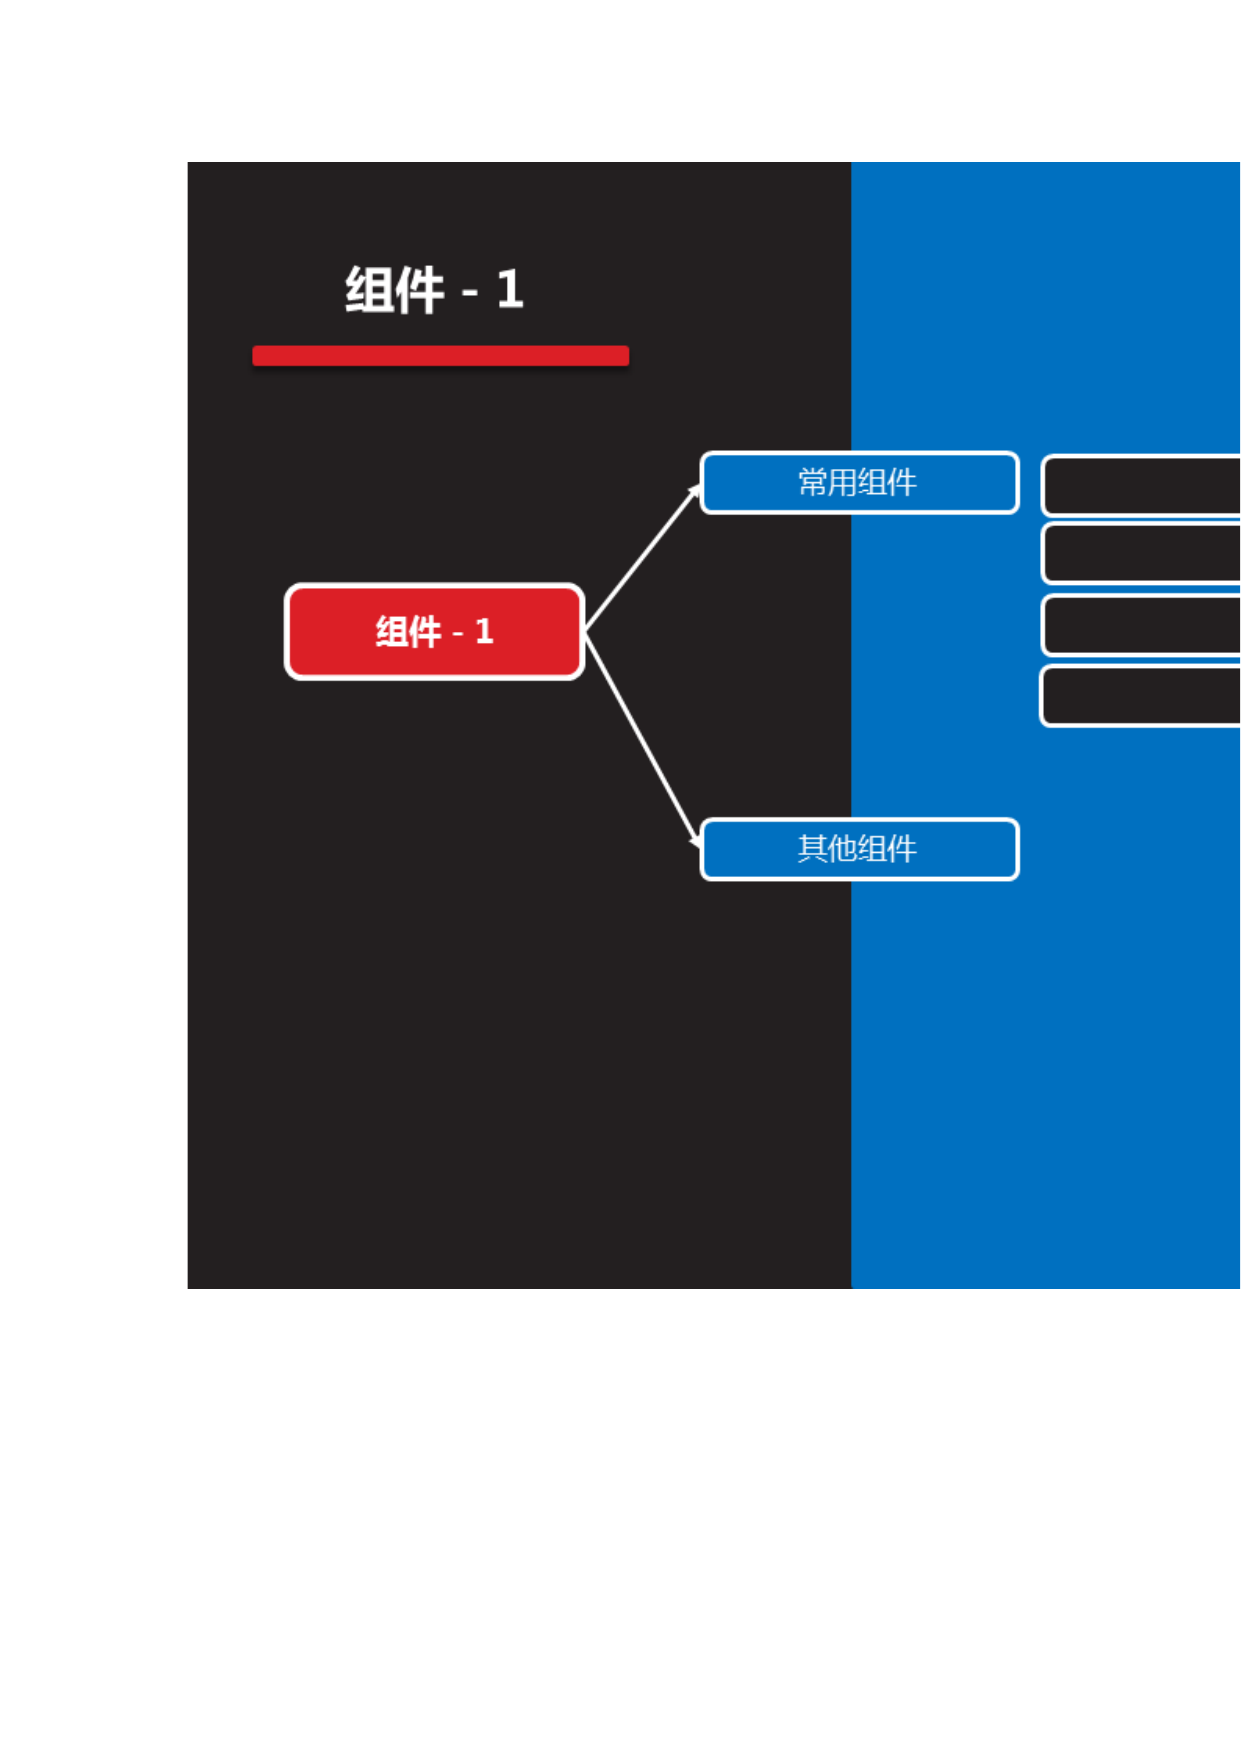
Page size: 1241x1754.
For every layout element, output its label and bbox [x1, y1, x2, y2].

picture [187, 162, 1241, 1289]
